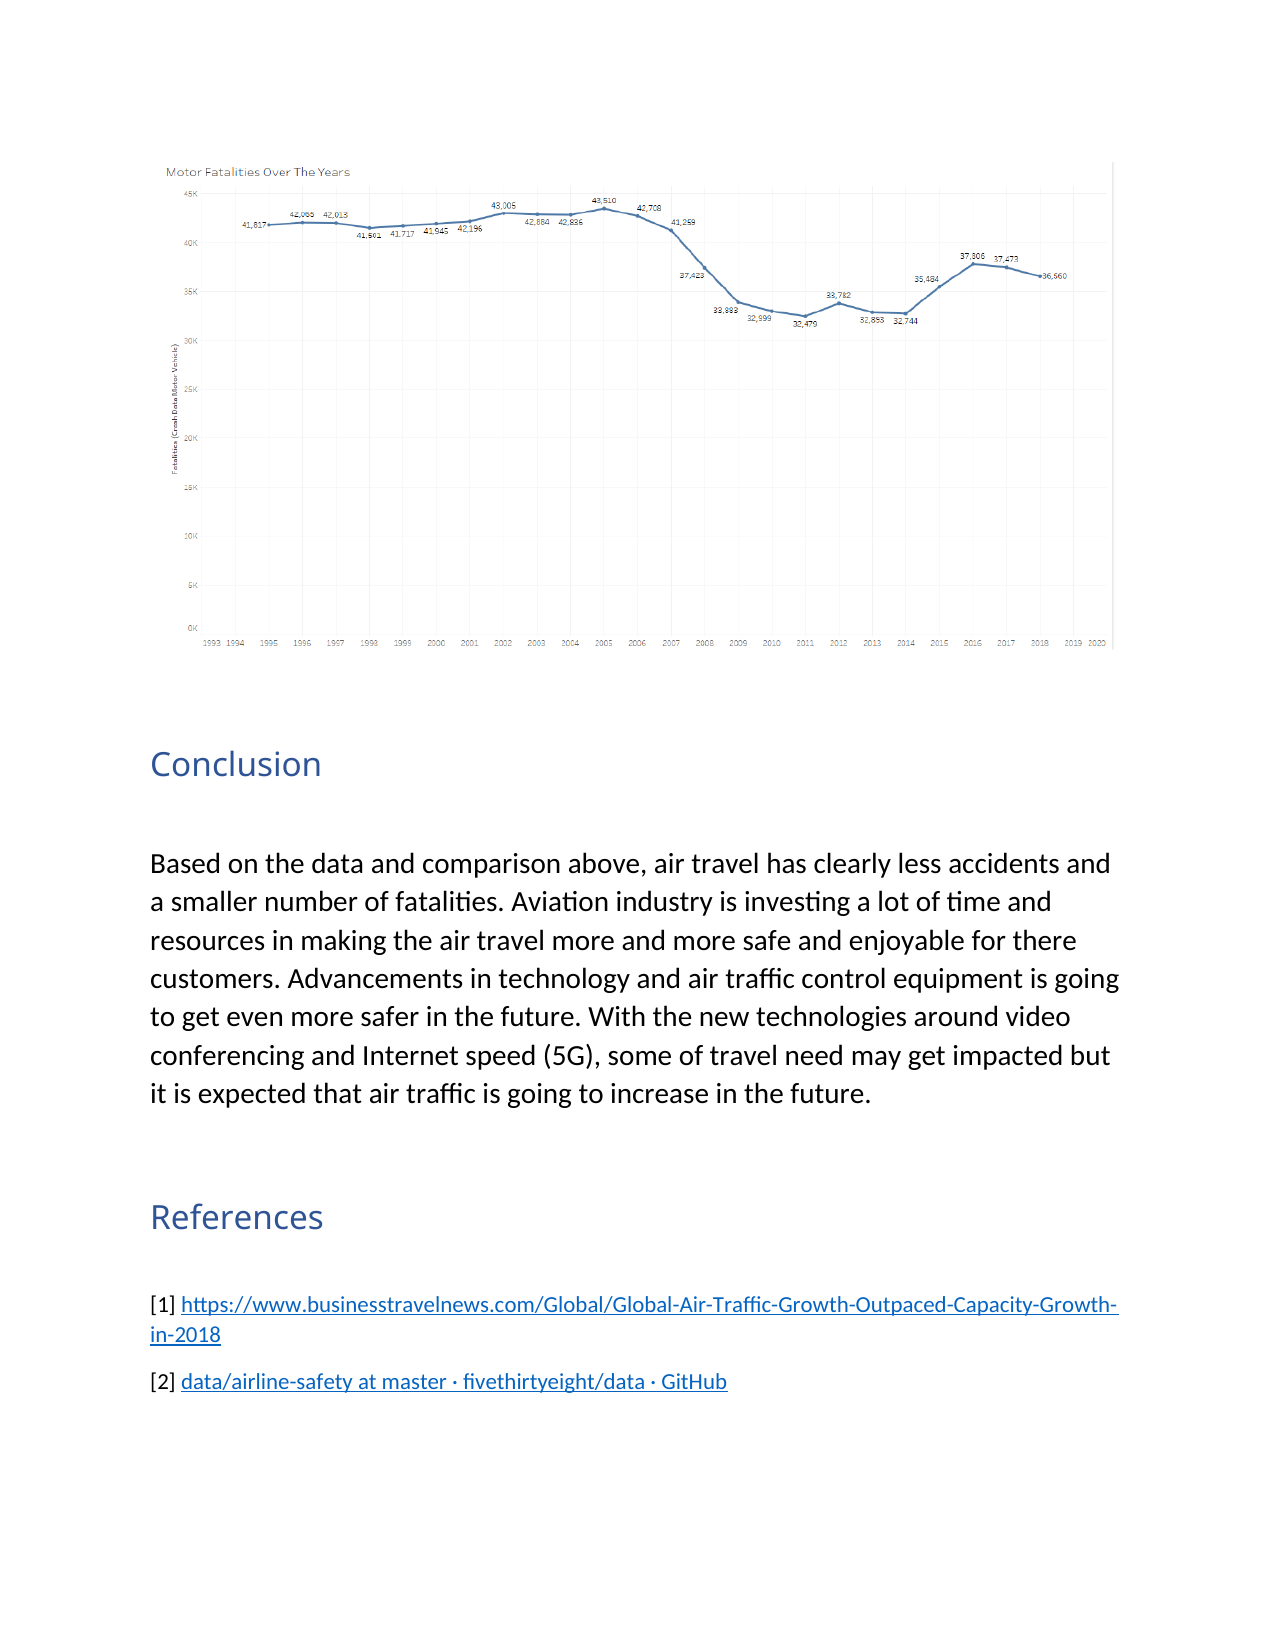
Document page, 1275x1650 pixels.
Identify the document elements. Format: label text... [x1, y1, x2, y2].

picture [150, 150, 1125, 659]
subtitle Conclusion [150, 741, 1125, 786]
subtitle References [150, 1194, 1125, 1239]
text [2] data/airline-safety at master · fivethirtyeight/data · GitHub [150, 1367, 1125, 1395]
text Based on the data and comparison above, air travel has clearly less accidents and a smaller number of fatalities. Aviation industry is investing a lot of time and resources in making the air travel more and more safe and enjoyable for there customers. Advancements in technology and air traffic control equipment is going to get even more safer in the future. With the new technologies around video conferencing and Internet speed (5G), some of travel need may get impacted but it is expected that air traffic is going to increase in the future. [150, 845, 1125, 1111]
text [1] https://www.businesstravelnews.com/Global/Global-Air-Traffic-Growth-Outpaced-Capacity-Growth-in-2018 [150, 1290, 1125, 1348]
